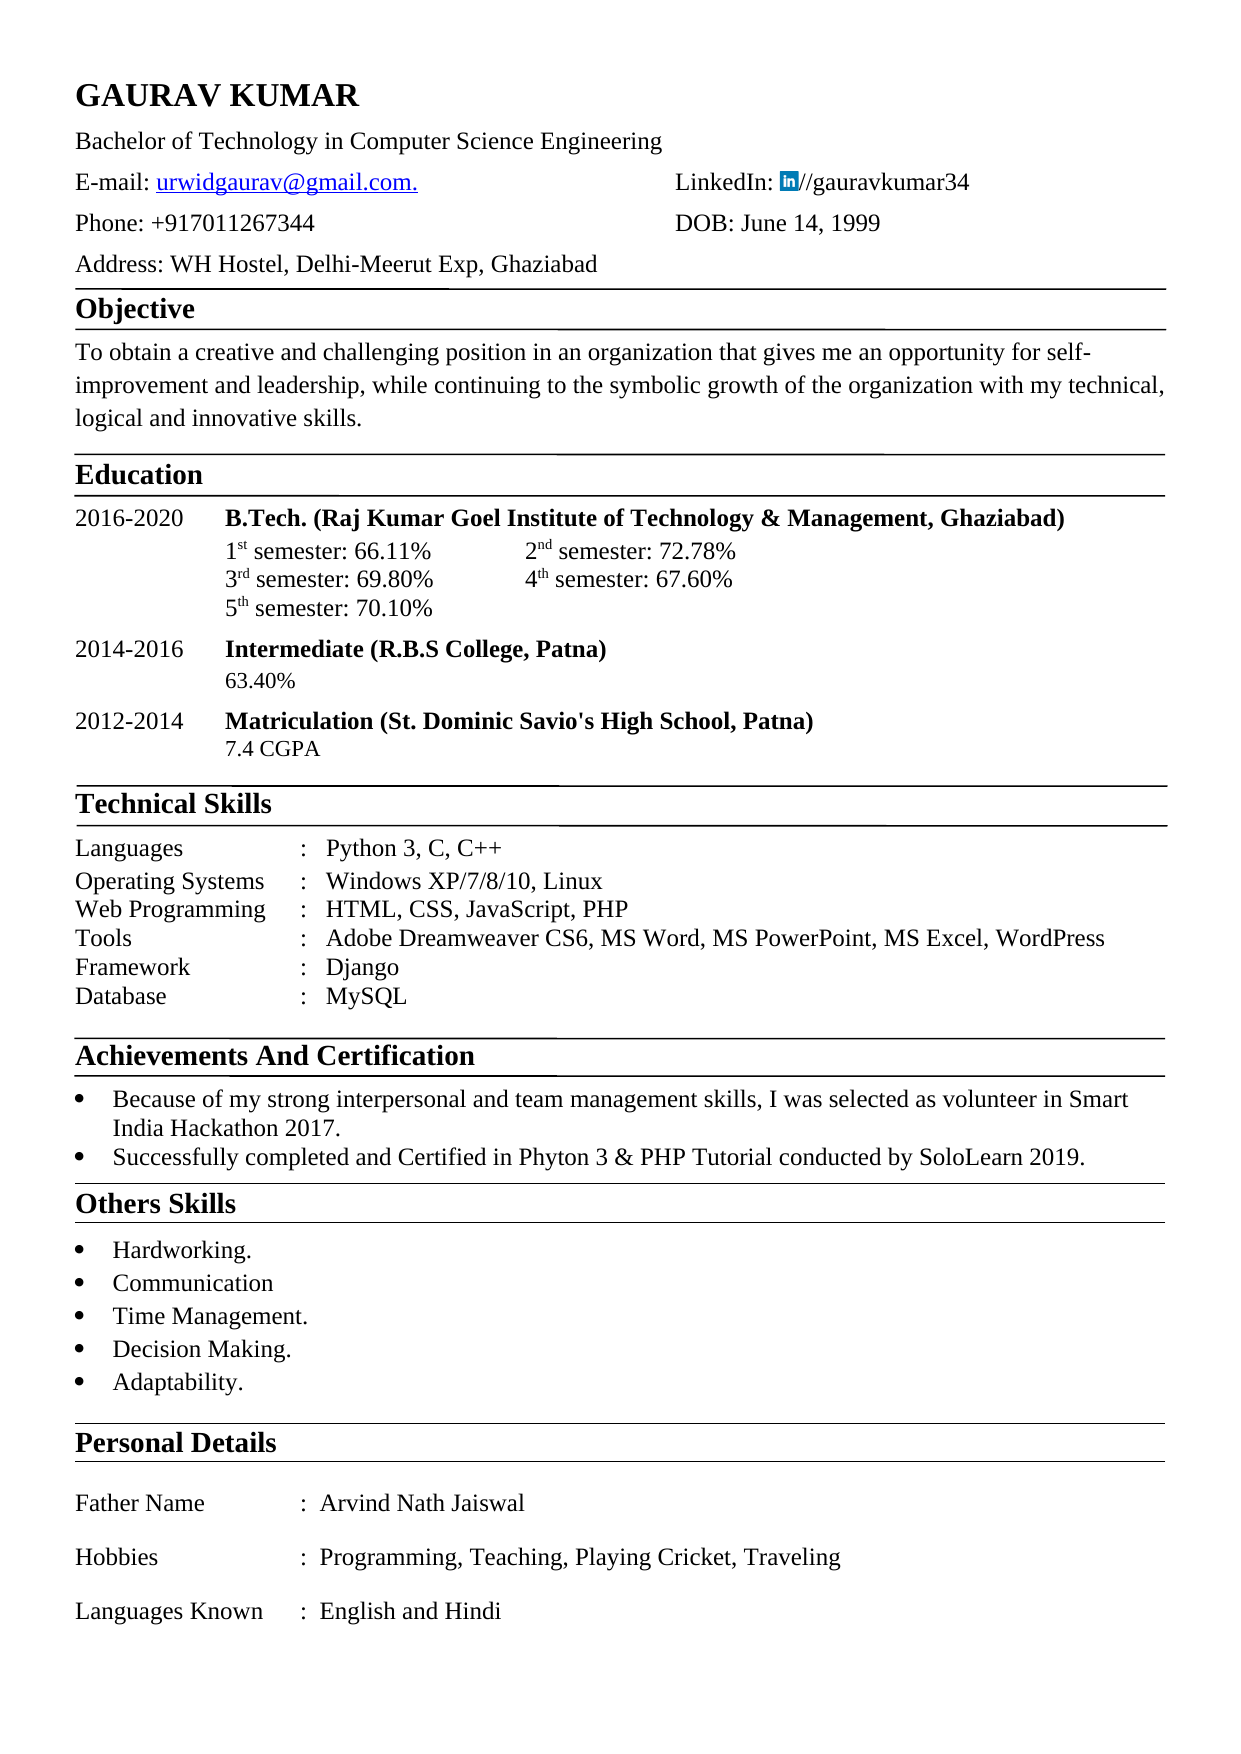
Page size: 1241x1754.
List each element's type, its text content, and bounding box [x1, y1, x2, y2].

list Because of my strong interpersonal and team management skills, I was selected as volunteer in Smart India Hackathon 2017. [75, 1084, 1165, 1142]
text Database : MySQL [75, 981, 1165, 1009]
text 2012-2014 Matriculation (St. Dominic Savio's High School, Patna) [75, 706, 1165, 735]
text Web Programming : HTML, CSS, JavaScript, PHP [75, 894, 1165, 923]
text Address: WH Hostel, Delhi-Meerut Exp, Ghaziabad [75, 249, 1165, 278]
list Hardworking. [75, 1235, 1165, 1264]
list Personal Details [75, 1424, 1165, 1461]
text 7.4 CGPA [75, 735, 1165, 762]
list Time Management. [75, 1301, 1165, 1330]
text 1st semester: 66.11% 2nd semester: 72.78% [75, 536, 1165, 564]
text Education [75, 457, 1165, 490]
text Operating Systems : Windows XP/7/8/10, Linux [75, 866, 1165, 894]
text GAURAV KUMAR [75, 75, 1165, 113]
text Bachelor of Technology in Computer Science Engineering [75, 126, 1165, 154]
picture [784, 176, 794, 186]
text Father Name : Arvind Nath Jaiswal [75, 1488, 1165, 1517]
text Hobbies : Programming, Teaching, Playing Cricket, Traveling [75, 1542, 1165, 1571]
text 2014-2016 Intermediate (R.B.S College, Patna) [75, 634, 1165, 663]
text To obtain a creative and challenging position in an organization that gives me an opportunity for self-improvement and leadership, while continuing to the symbolic growth of the organization with my technical, logical and innovative skills. [75, 337, 1165, 432]
text 5th semester: 70.10% [75, 593, 1165, 622]
text Technical Skills [75, 787, 1165, 820]
text 2016-2020 B.Tech. (Raj Kumar Goel Institute of Technology & Management, Ghaziabad) [75, 503, 1165, 532]
text Achievements And Certification [75, 1040, 1165, 1072]
text Languages : Python 3, C, C++ [75, 833, 1165, 861]
text Tools : Adobe Dreamweaver CS6, MS Word, MS PowerPoint, MS Excel, WordPress [75, 923, 1165, 952]
list Communication [75, 1268, 1165, 1297]
text 63.40% [75, 668, 1165, 694]
text E-mail: urwidgaurav@gmail.com. LinkedIn: //gauravkumar34 [75, 167, 1165, 196]
text Objective [75, 291, 1165, 324]
text Others Skills [75, 1184, 1165, 1222]
text Languages Known : English and Hindi [75, 1596, 1165, 1624]
list Successfully completed and Certified in Phyton 3 & PHP Tutorial conducted by SoloLearn 2019. [75, 1142, 1165, 1171]
text Framework : Django [75, 952, 1165, 981]
text 3rd semester: 69.80% 4th semester: 67.60% [75, 564, 1165, 593]
list Decision Making. [75, 1334, 1165, 1363]
list Adaptability. [75, 1367, 1165, 1396]
text Phone: +917011267344 DOB: June 14, 1999 [75, 208, 1165, 237]
